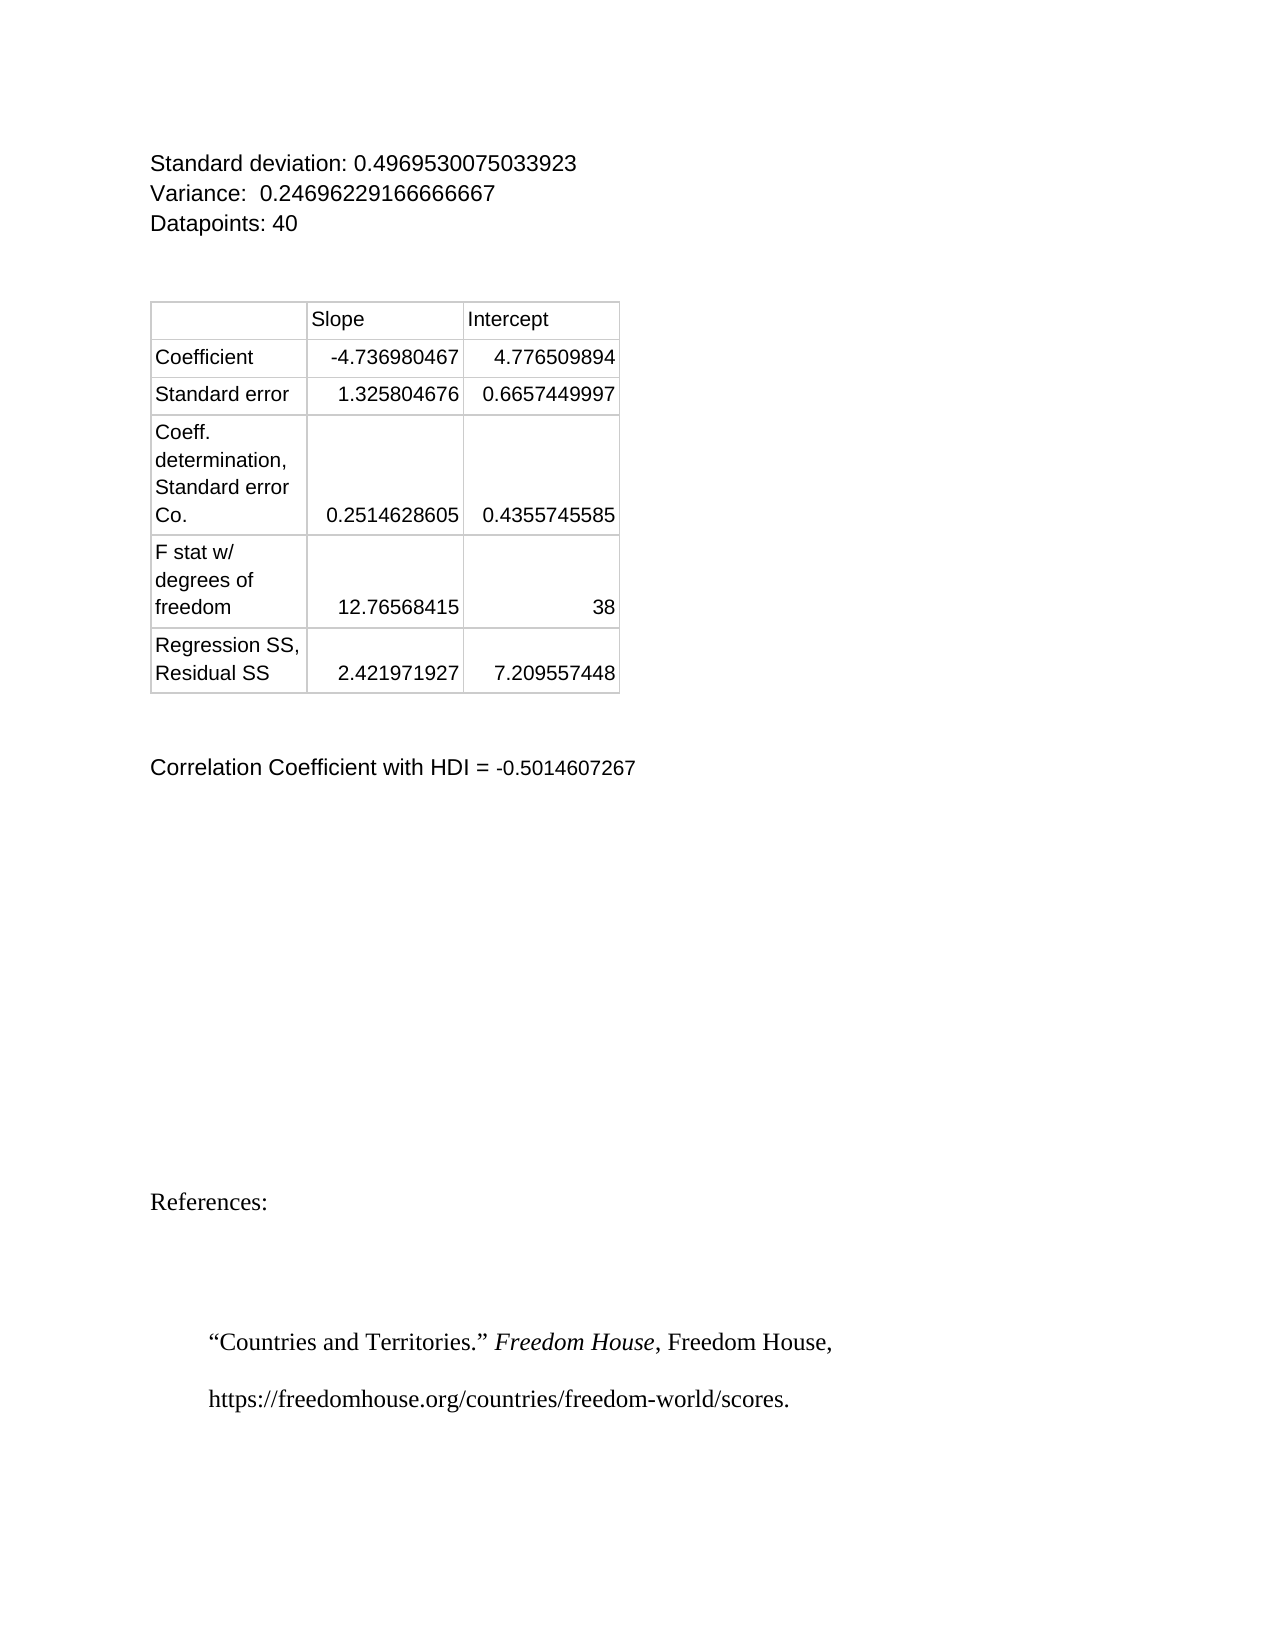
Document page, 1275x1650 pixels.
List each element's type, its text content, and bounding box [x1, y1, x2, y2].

table_cell 7.209557448 [464, 629, 619, 692]
table_cell -4.736980467 [308, 340, 463, 376]
table_cell 2.421971927 [308, 629, 463, 692]
table_cell 12.76568415 [308, 536, 463, 627]
table_header [152, 303, 306, 339]
table_cell F stat w/ degrees of freedom [152, 536, 306, 627]
table_cell 0.6657449997 [464, 378, 619, 414]
table_cell Coefficient [152, 340, 306, 376]
table_cell 0.4355745585 [464, 416, 619, 534]
table_cell 1.325804676 [308, 378, 463, 414]
table_cell 0.2514628605 [308, 416, 463, 534]
text Variance: 0.24696229166666667 [150, 180, 1125, 207]
text Datapoints: 40 [150, 210, 1125, 237]
table_cell Standard error [152, 378, 306, 414]
text Correlation Coefficient with HDI = -0.5014607267 [150, 754, 1125, 781]
text References: [150, 1187, 1125, 1216]
table_header Intercept [464, 303, 619, 339]
table_cell Coeff. determination, Standard error Co. [152, 416, 306, 534]
text “Countries and Territories.” Freedom House, Freedom House, https://freedomhouse.org/countries/freedom-world/scores. [208, 1327, 1125, 1413]
table_cell 4.776509894 [464, 340, 619, 376]
table_header Slope [308, 303, 463, 339]
table_cell Regression SS, Residual SS [152, 629, 306, 692]
text Standard deviation: 0.4969530075033923 [150, 150, 1125, 176]
table_cell 38 [464, 536, 619, 627]
